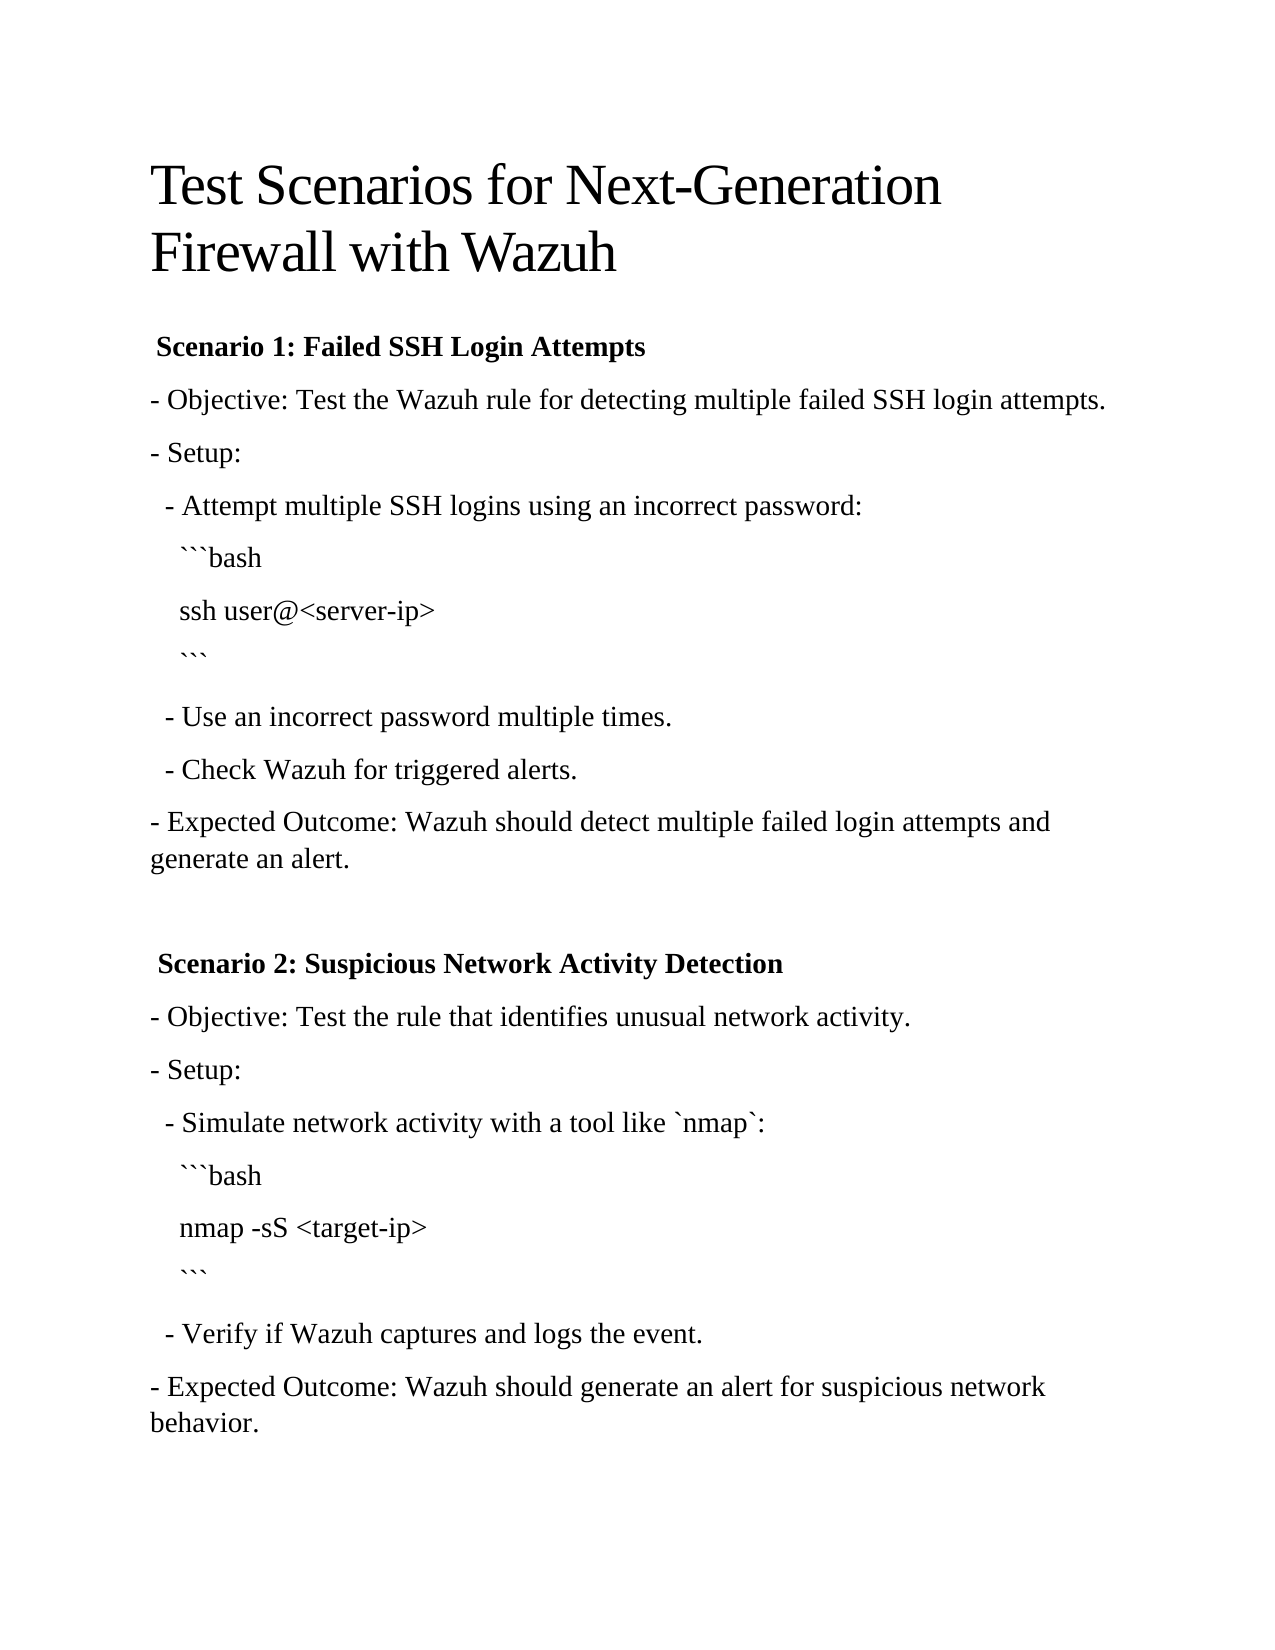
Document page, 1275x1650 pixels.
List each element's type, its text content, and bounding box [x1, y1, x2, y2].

text Scenario 1: Failed SSH Login Attempts [150, 329, 1125, 363]
text Scenario 2: Suspicious Network Activity Detection [150, 946, 1125, 980]
text - Check Wazuh for triggered alerts. [150, 752, 1125, 785]
text ``` [150, 1263, 1125, 1297]
text - Setup: [150, 1052, 1125, 1086]
text ssh user@<server-ip> [150, 593, 1125, 627]
text - Use an incorrect password multiple times. [150, 699, 1125, 732]
text - Attempt multiple SSH logins using an incorrect password: [150, 488, 1125, 521]
title Test Scenarios for Next-Generation Firewall with Wazuh [150, 150, 1125, 284]
text - Simulate network activity with a tool like `nmap`: [150, 1105, 1125, 1138]
text - Verify if Wazuh captures and logs the event. [150, 1316, 1125, 1349]
text ``` [150, 646, 1125, 680]
text - Objective: Test the rule that identifies unusual network activity. [150, 999, 1125, 1033]
text nmap -sS <target-ip> [150, 1210, 1125, 1244]
text - Expected Outcome: Wazuh should generate an alert for suspicious network behavior. [150, 1369, 1125, 1438]
text - Setup: [150, 435, 1125, 468]
text ```bash [150, 1158, 1125, 1191]
text - Objective: Test the Wazuh rule for detecting multiple failed SSH login attempts. [150, 382, 1125, 416]
text ```bash [150, 541, 1125, 574]
text - Expected Outcome: Wazuh should detect multiple failed login attempts and generate an alert. [150, 804, 1125, 874]
